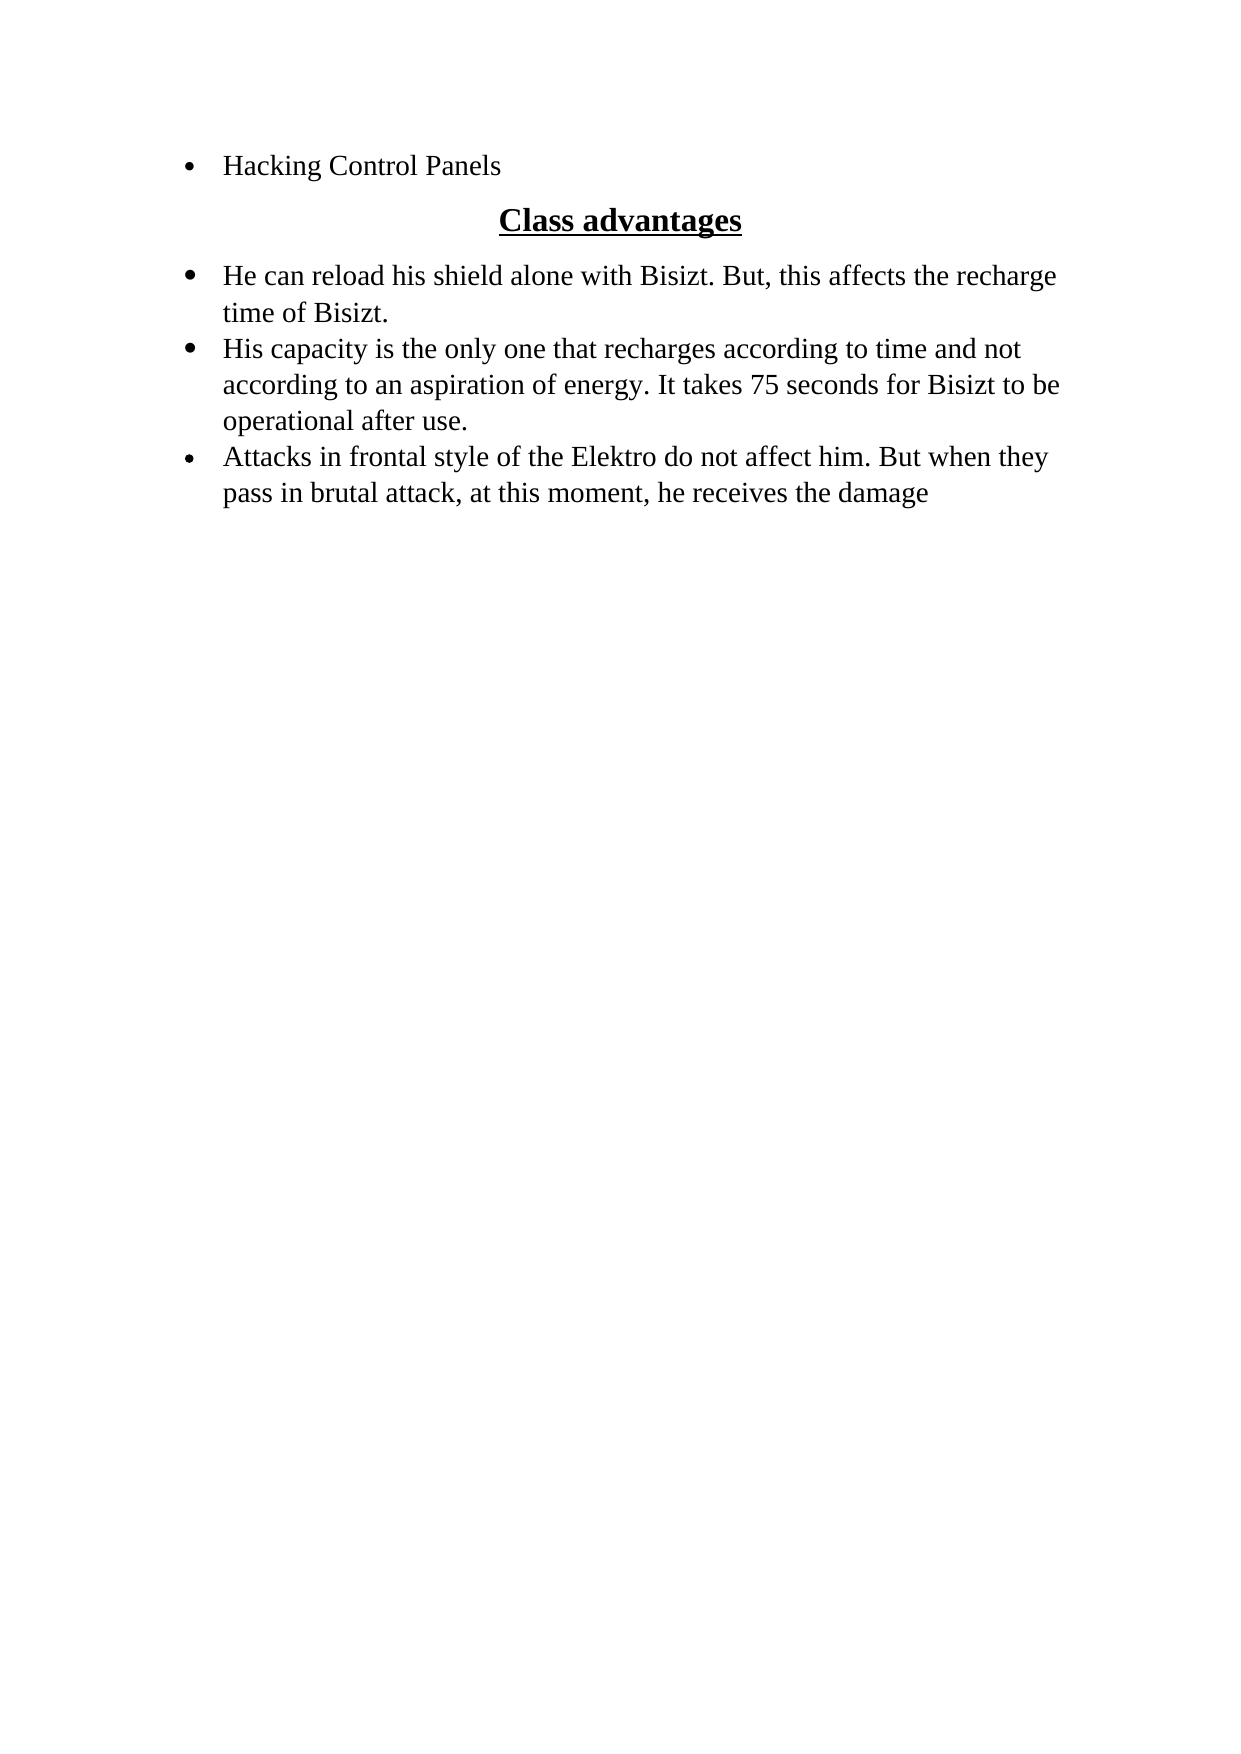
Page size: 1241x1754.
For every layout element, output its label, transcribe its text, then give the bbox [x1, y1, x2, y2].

list He can reload his shield alone with Bisizt. But, this affects the recharge time of Bisizt. [185, 258, 1093, 328]
list Hacking Control Panels [185, 148, 1093, 181]
list His capacity is the only one that recharges according to time and not according to an aspiration of energy. It takes 75 seconds for Bisizt to be operational after use. [185, 331, 1093, 437]
list Attacks in frontal style of the Elektro do not affect him. But when they pass in brutal attack, at this moment, he receives the damage [185, 439, 1093, 509]
text Class advantages [148, 200, 1093, 239]
